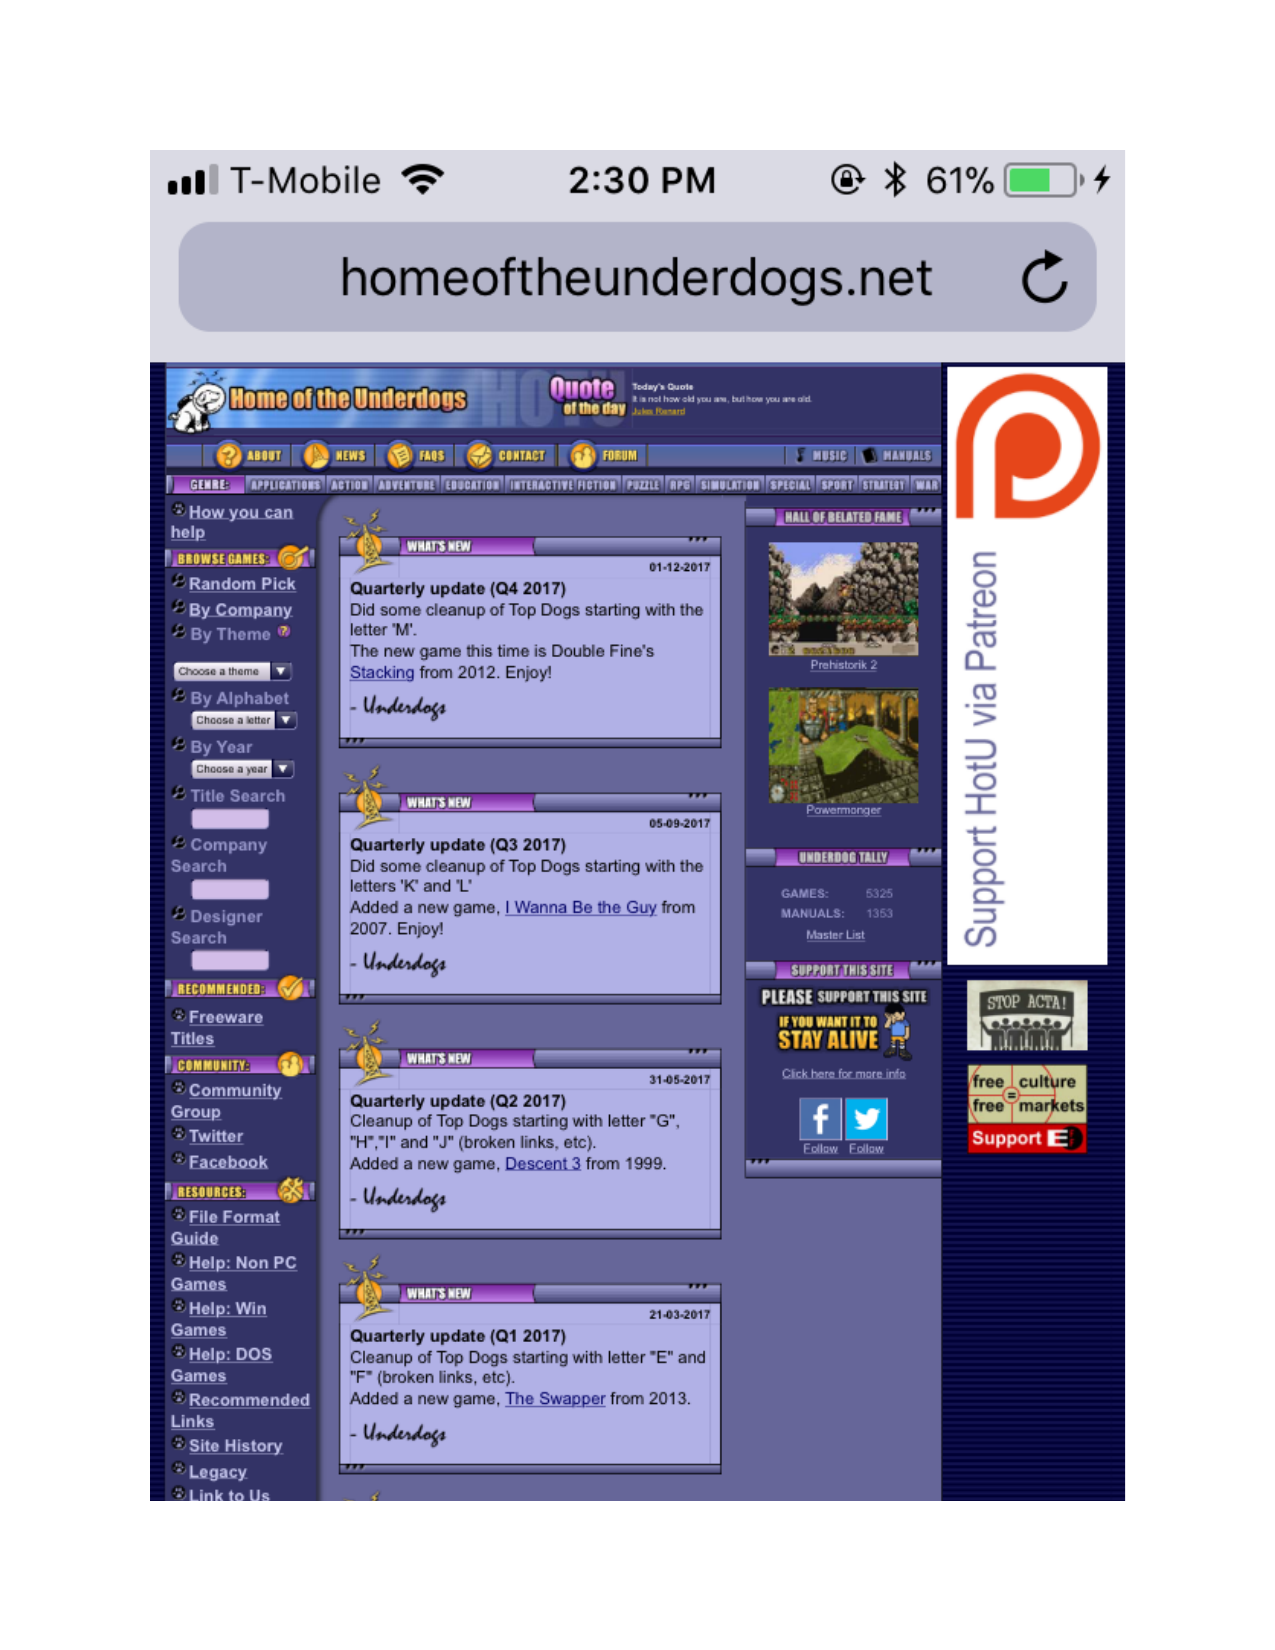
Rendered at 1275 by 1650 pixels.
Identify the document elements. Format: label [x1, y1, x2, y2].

picture [150, 150, 1125, 1501]
